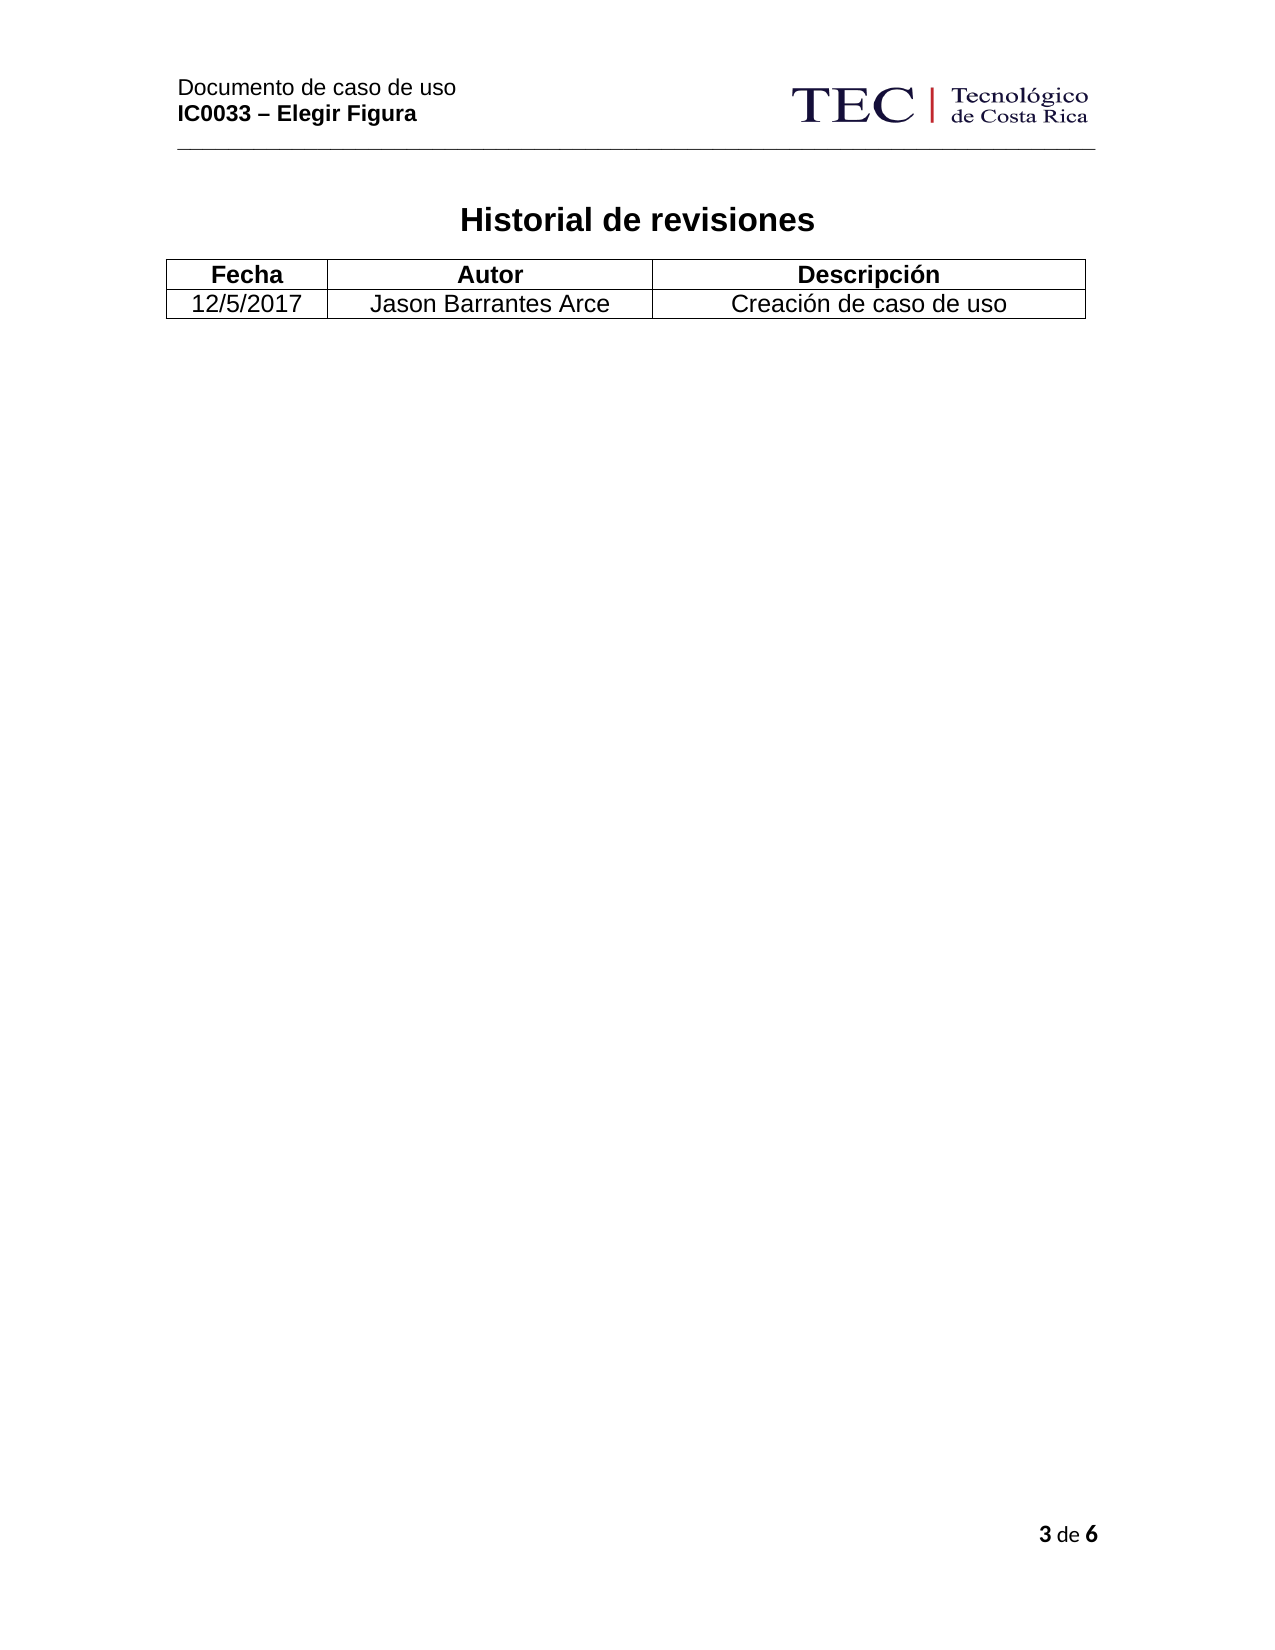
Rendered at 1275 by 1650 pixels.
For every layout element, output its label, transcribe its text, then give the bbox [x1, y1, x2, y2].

table_header Fecha [167, 260, 327, 288]
table_cell 12/5/2017 [167, 290, 327, 318]
table_cell Jason Barrantes Arce [328, 290, 652, 318]
table_header Descripción [653, 260, 1085, 288]
text Historial de revisiones [177, 201, 1098, 239]
table_header Autor [328, 260, 652, 288]
picture [781, 75, 1098, 132]
table_cell Creación de caso de uso [653, 290, 1085, 318]
